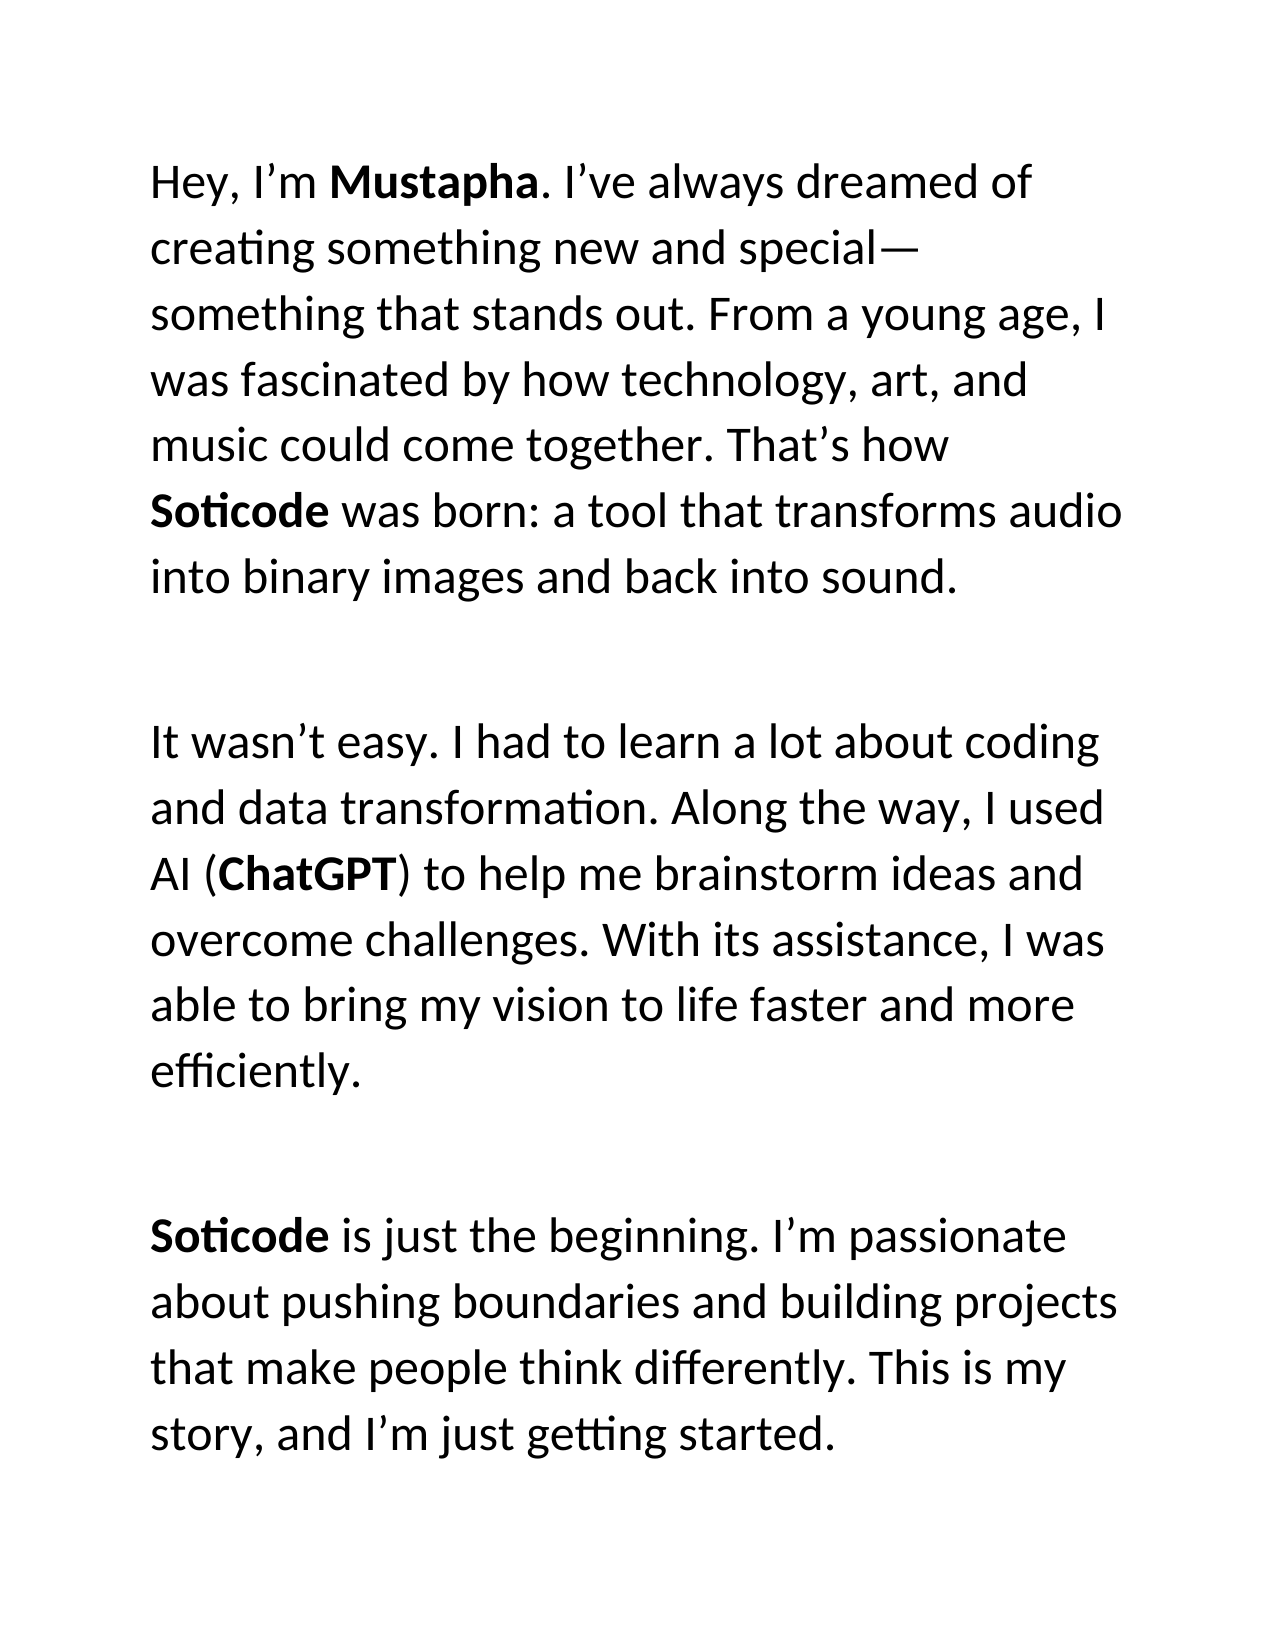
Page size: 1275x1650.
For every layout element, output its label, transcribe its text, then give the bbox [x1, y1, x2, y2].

text Soticode is just the beginning. I’m passionate about pushing boundaries and building projects that make people think differently. This is my story, and I’m just getting started. [150, 1204, 1125, 1463]
text Hey, I’m Mustapha. I’ve always dreamed of creating something new and special—something that stands out. From a young age, I was fascinated by how technology, art, and music could come together. That’s how Soticode was born: a tool that transforms audio into binary images and back into sound. [150, 150, 1125, 606]
text It wasn’t easy. I had to learn a lot about coding and data transformation. Along the way, I used AI (ChatGPT) to help me brainstorm ideas and overcome challenges. With its assistance, I was able to bring my vision to life faster and more efficiently. [150, 710, 1125, 1100]
